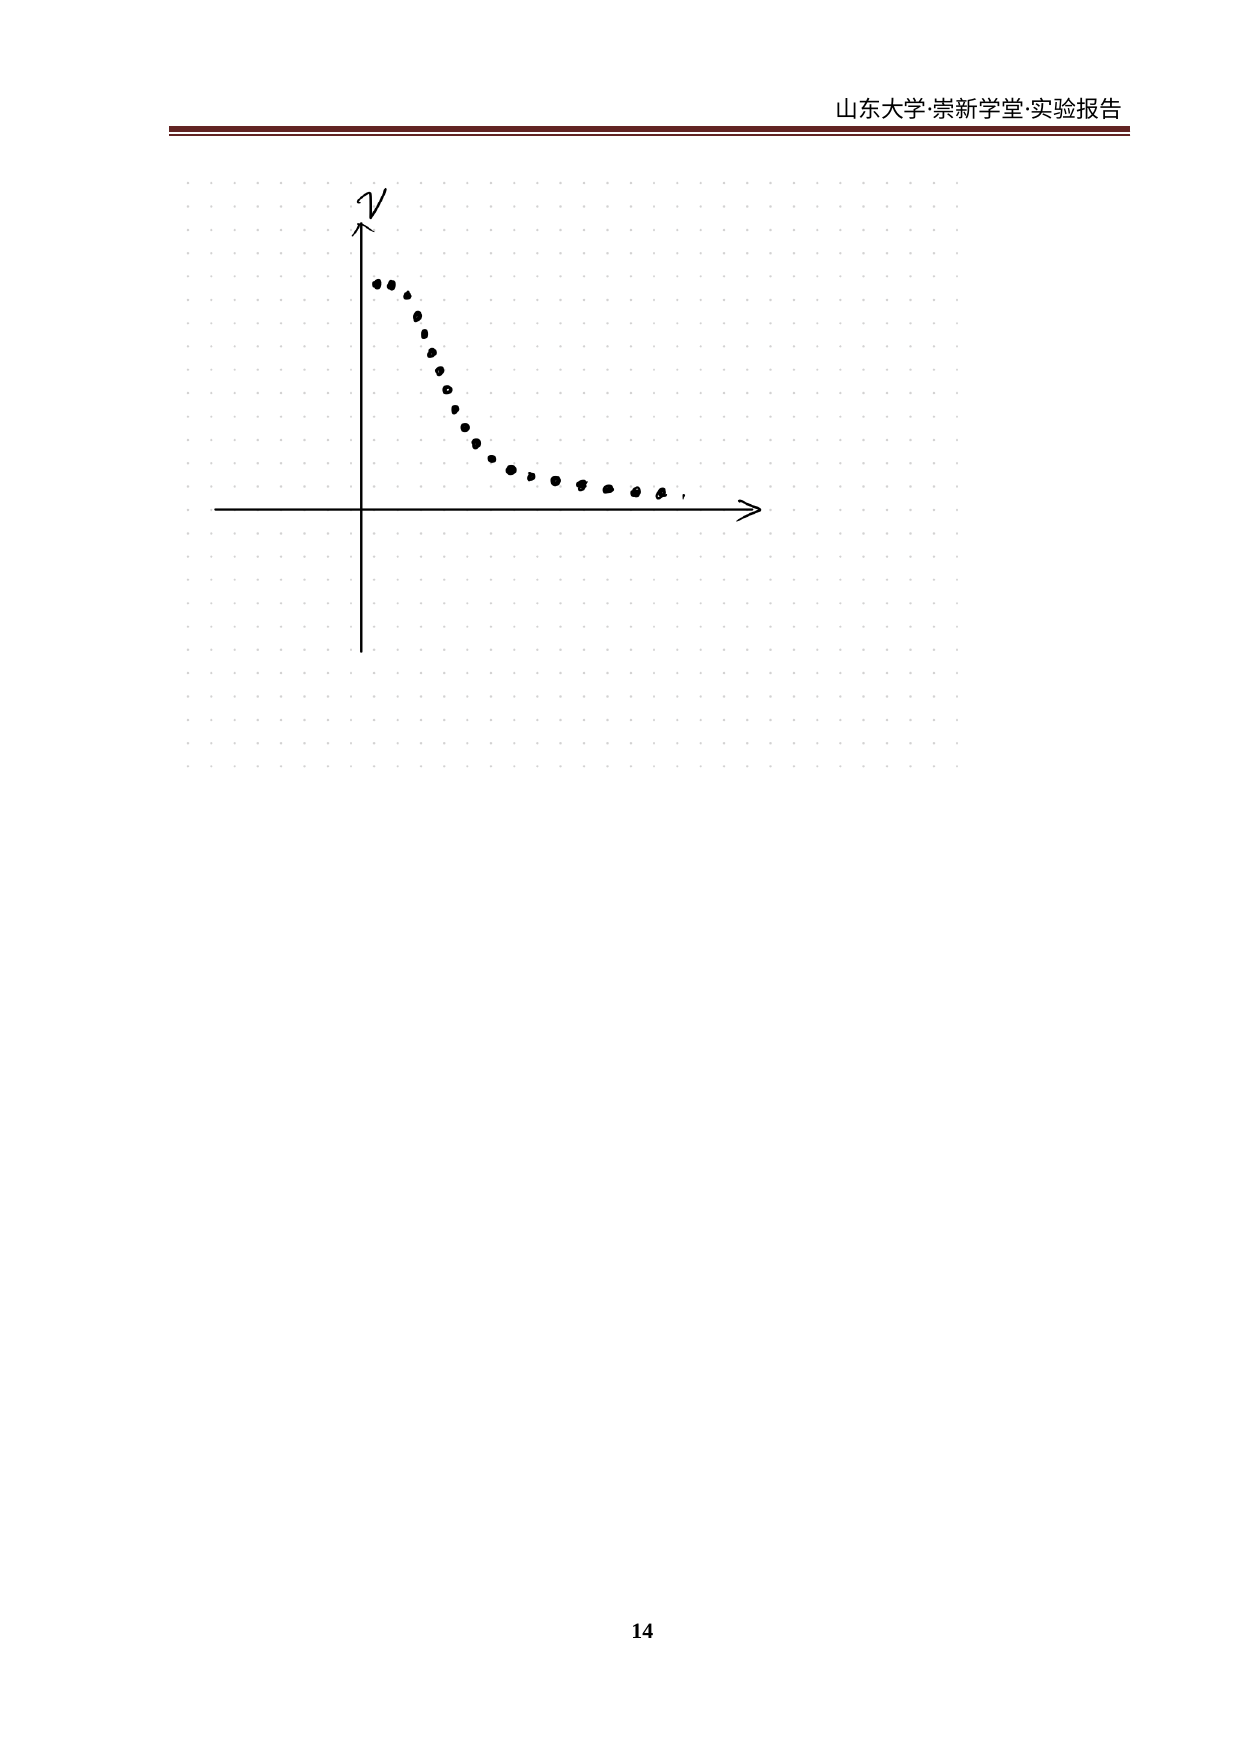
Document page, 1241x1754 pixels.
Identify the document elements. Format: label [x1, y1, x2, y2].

picture [177, 168, 967, 770]
